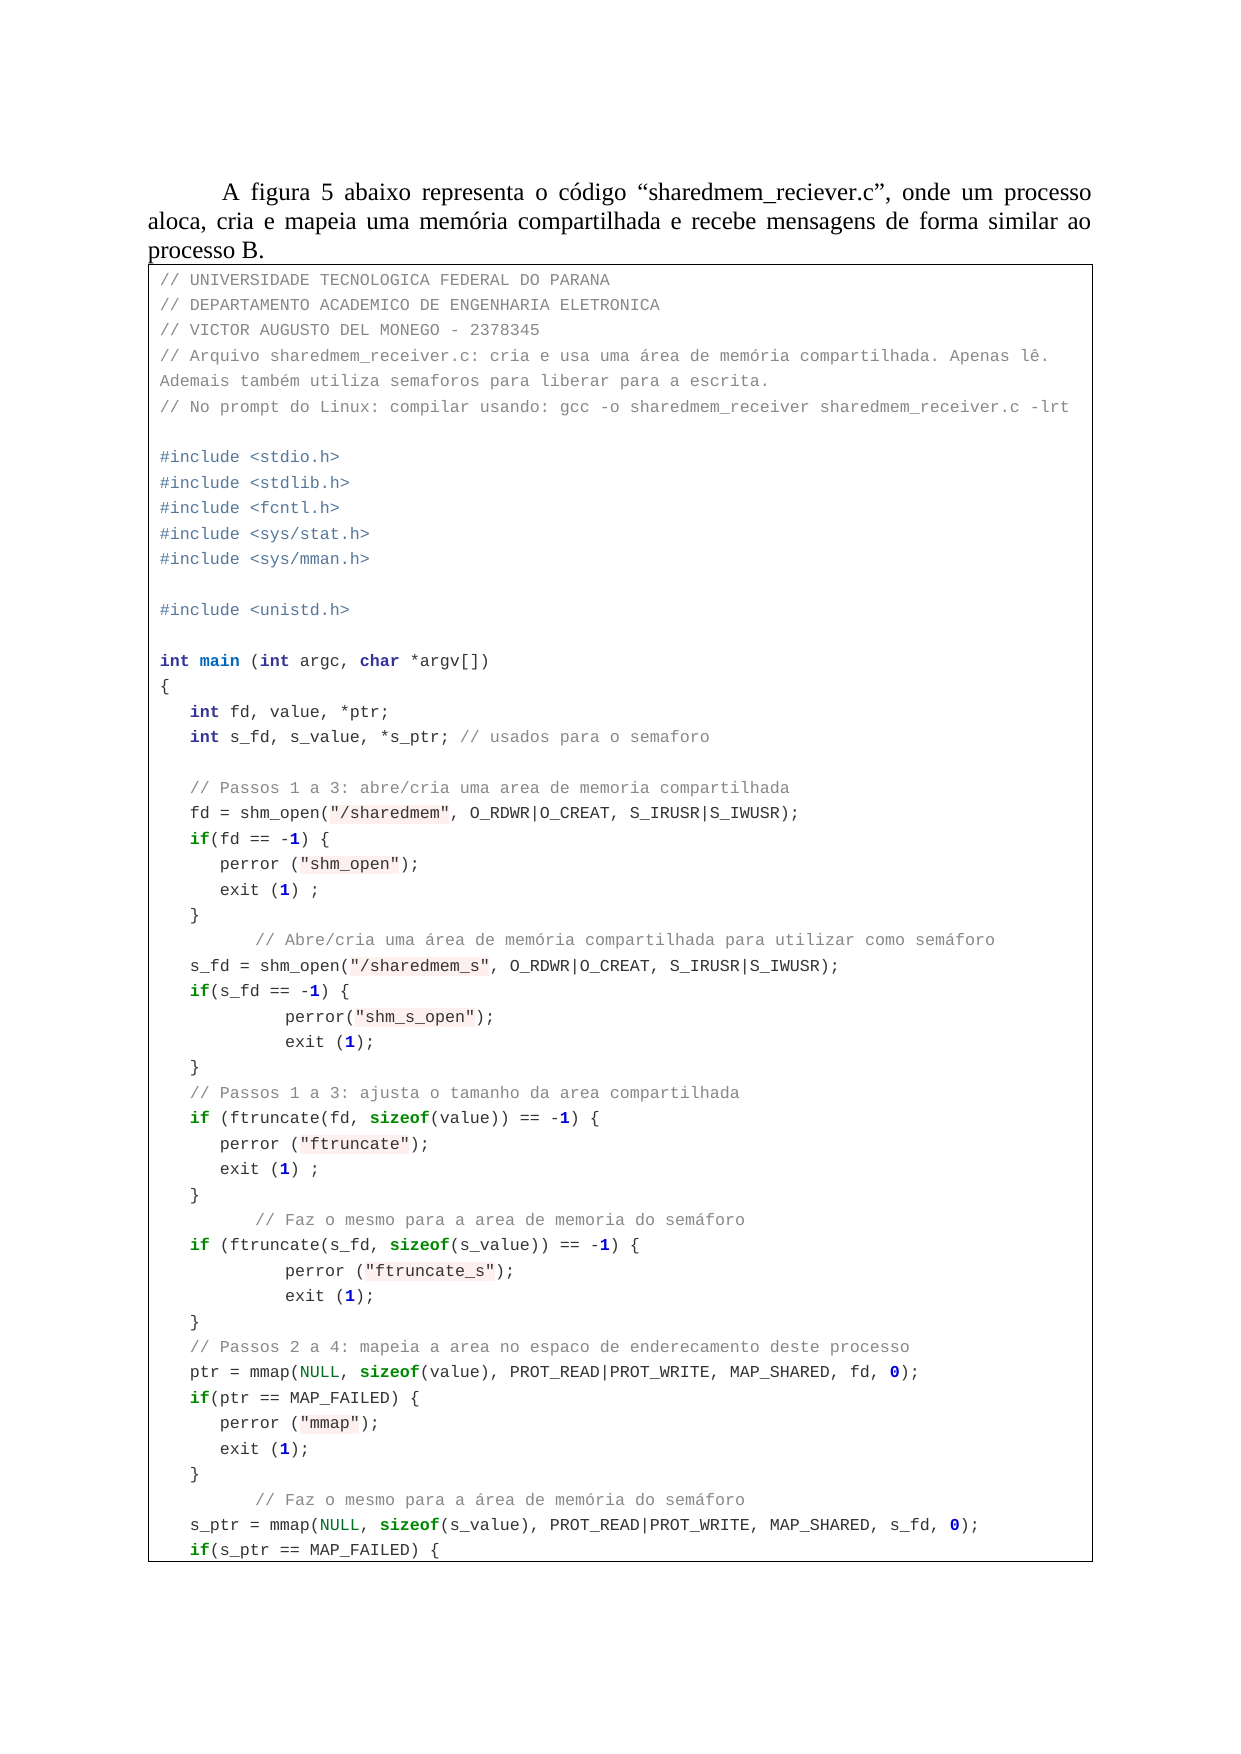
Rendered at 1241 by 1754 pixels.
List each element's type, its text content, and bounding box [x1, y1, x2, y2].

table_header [149, 265, 1092, 1561]
text A figura 5 abaixo representa o código “sharedmem_reciever.c”, onde um processo aloca, cria e mapeia uma memória compartilhada e recebe mensagens de forma similar ao processo B. [148, 177, 1092, 263]
